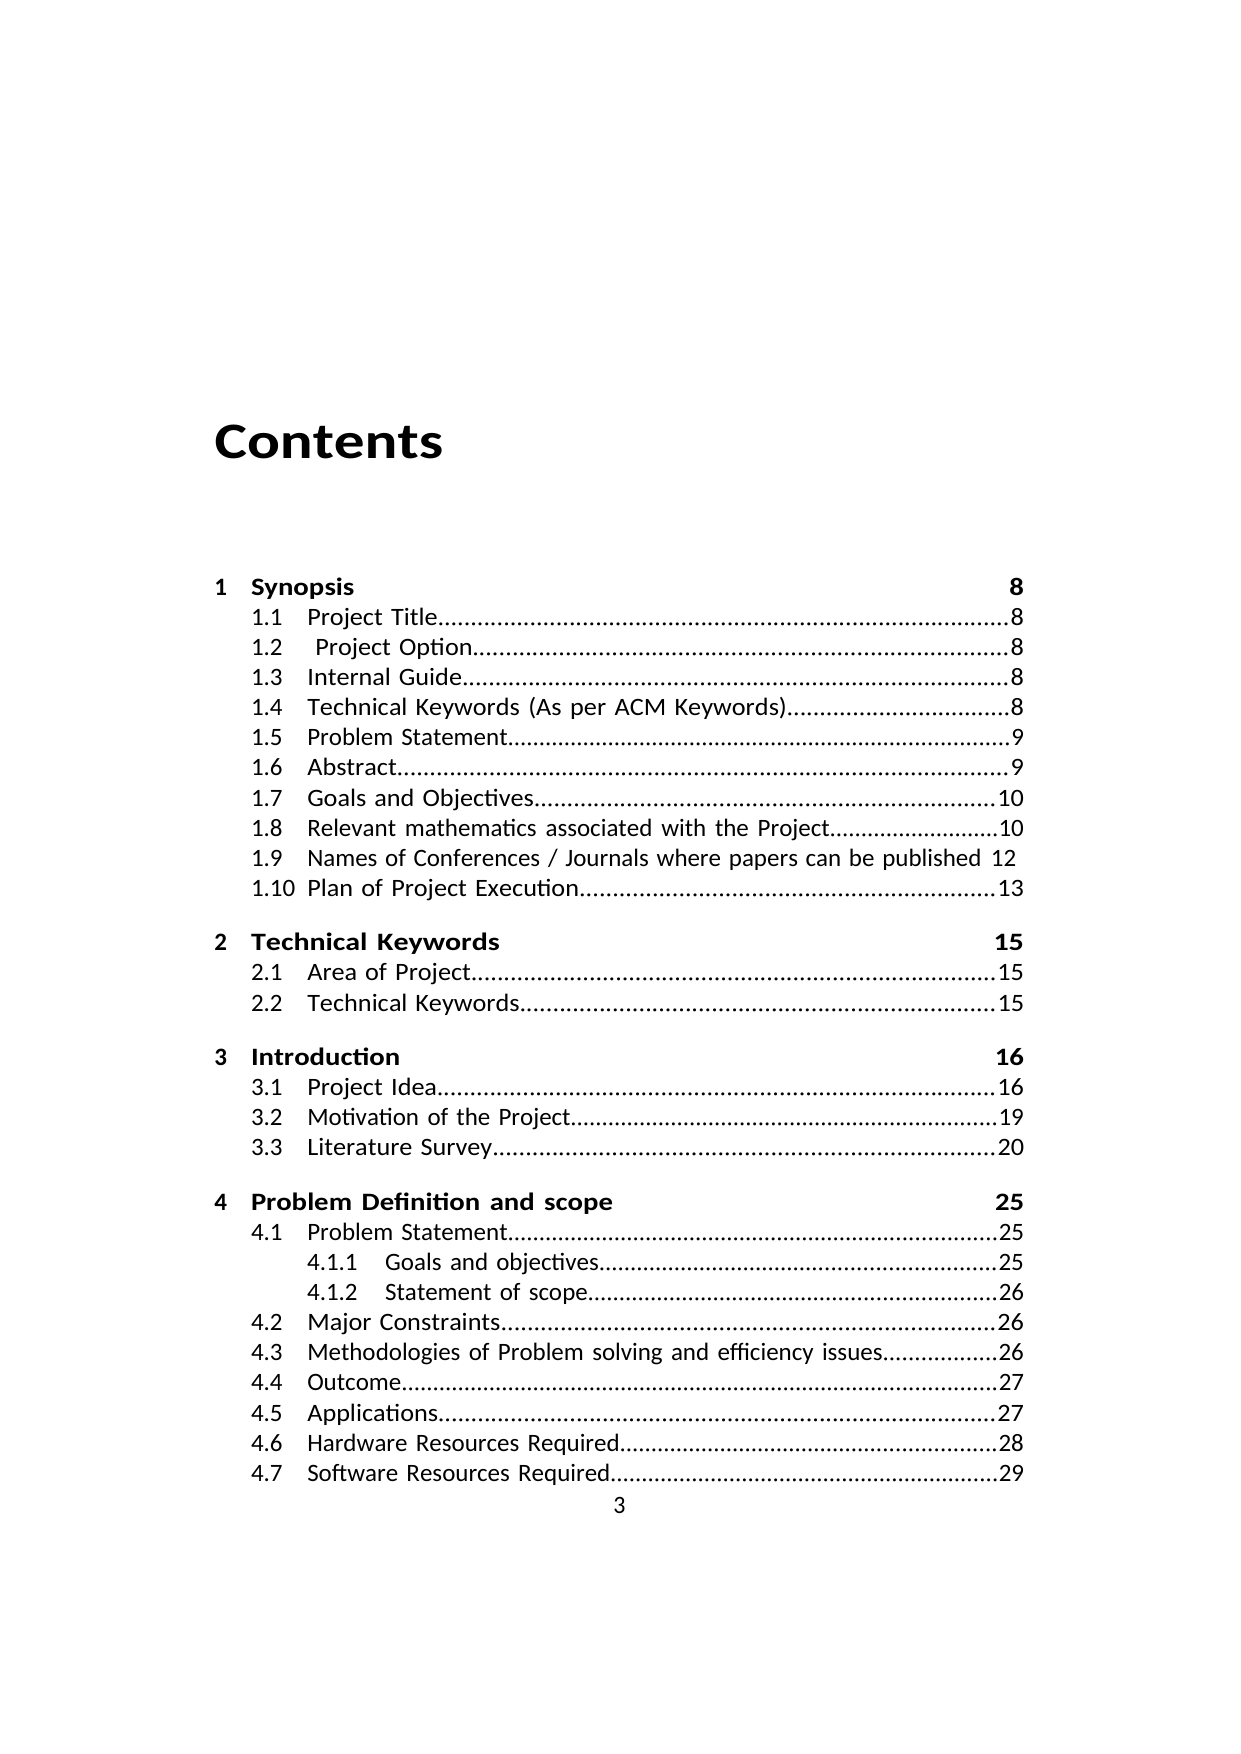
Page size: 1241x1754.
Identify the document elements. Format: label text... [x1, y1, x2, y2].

subtitle Contents [214, 409, 1148, 471]
